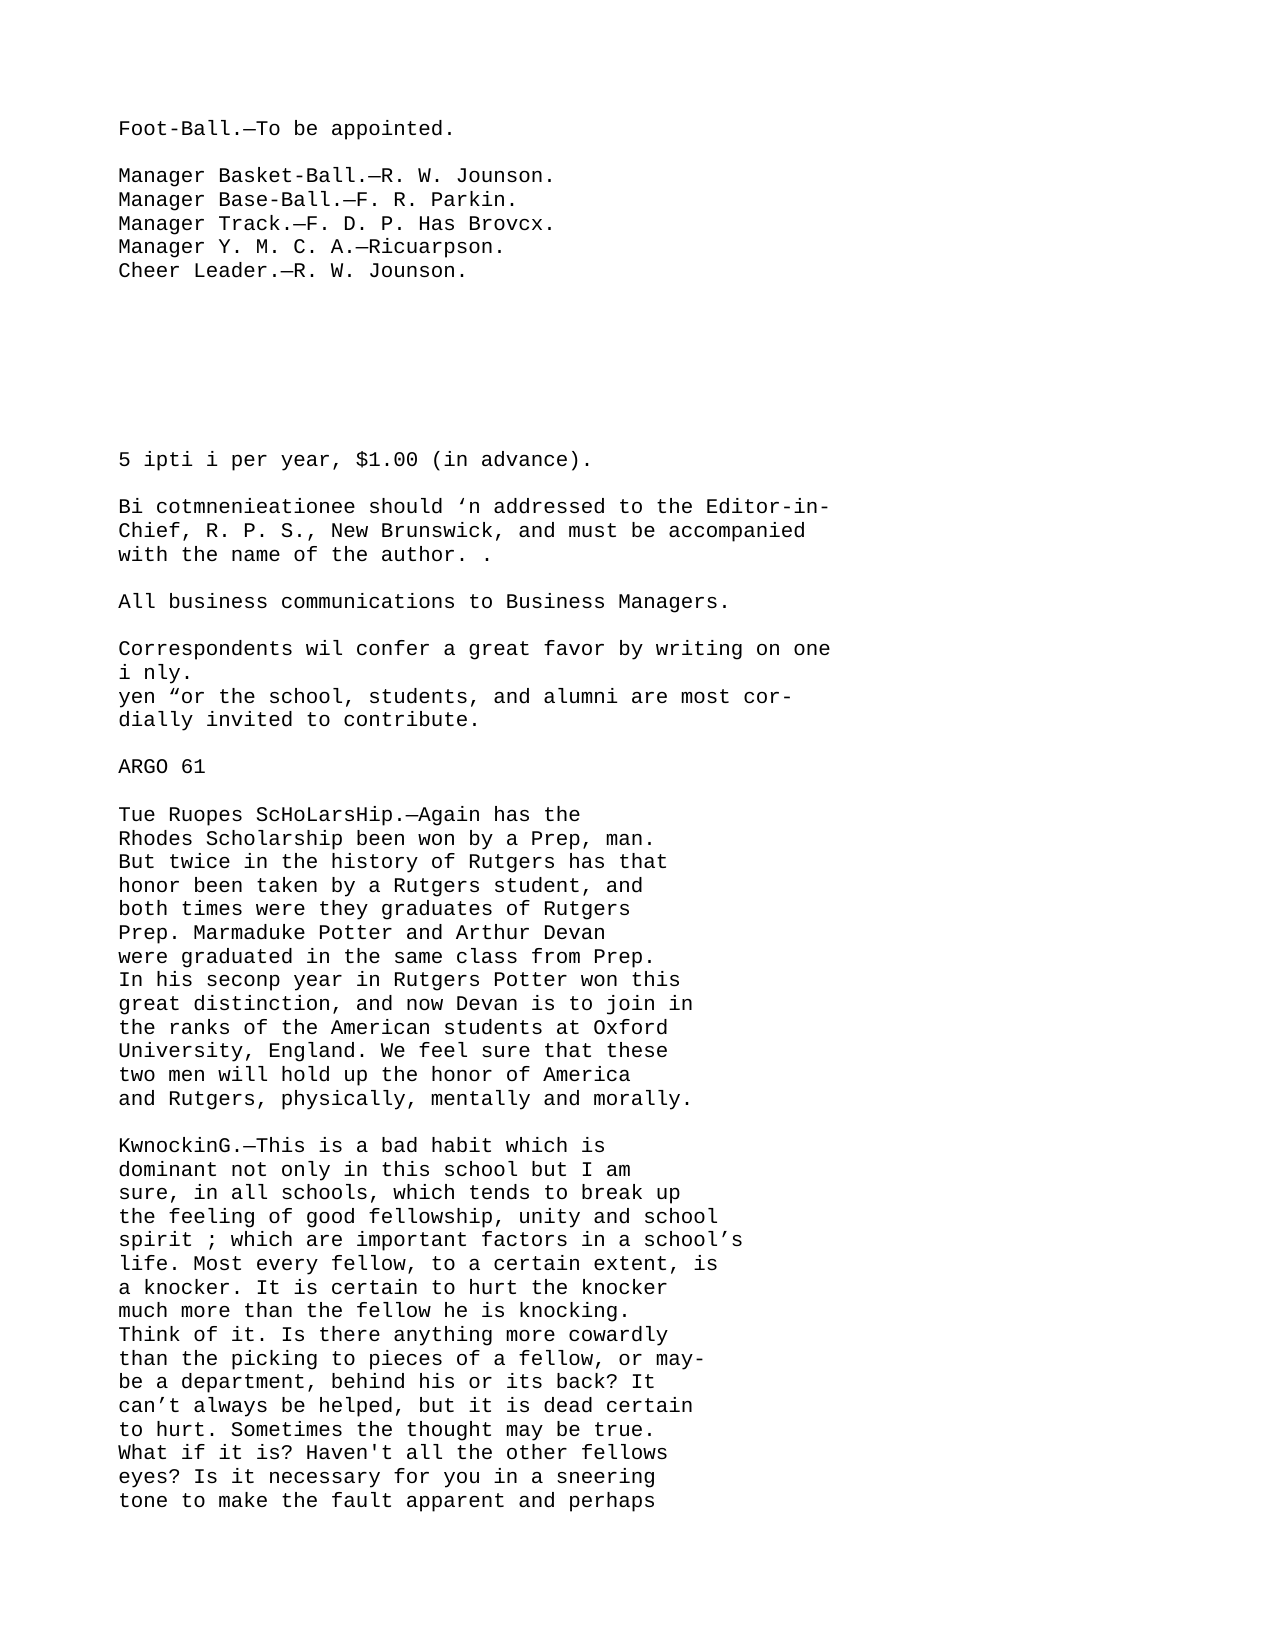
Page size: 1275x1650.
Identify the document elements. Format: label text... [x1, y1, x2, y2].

text Manager Y. M. C. A.—Ricuarpson. [118, 236, 1157, 260]
text tone to make the fault apparent and perhaps [118, 1489, 1157, 1513]
text Correspondents wil confer a great favor by writing on one [118, 638, 1157, 662]
text Think of it. Is there anything more cowardly [118, 1324, 1157, 1348]
text 5 ipti i per year, $1.00 (in advance). [118, 449, 1157, 473]
text were graduated in the same class from Prep. [118, 946, 1157, 969]
text Chief, R. P. S., New Brunswick, and must be accompanied [118, 520, 1157, 544]
text than the picking to pieces of a fellow, or may- [118, 1348, 1157, 1371]
text sure, in all schools, which tends to break up [118, 1182, 1157, 1206]
text Tue Ruopes ScHoLarsHip.—Again has the [118, 804, 1157, 827]
text KwnockinG.—This is a bad habit which is [118, 1135, 1157, 1158]
text Manager Base-Ball.—F. R. Parkin. [118, 189, 1157, 213]
text All business communications to Business Managers. [118, 591, 1157, 615]
text Prep. Marmaduke Potter and Arthur Devan [118, 922, 1157, 946]
text dominant not only in this school but I am [118, 1158, 1157, 1182]
text to hurt. Sometimes the thought may be true. [118, 1419, 1157, 1442]
text yen “or the school, students, and alumni are most cor- [118, 686, 1157, 709]
text University, England. We feel sure that these [118, 1040, 1157, 1064]
text life. Most every fellow, to a certain extent, is [118, 1253, 1157, 1277]
text great distinction, and now Devan is to join in [118, 993, 1157, 1017]
text honor been taken by a Rutgers student, and [118, 875, 1157, 898]
text But twice in the history of Rutgers has that [118, 851, 1157, 875]
text and Rutgers, physically, mentally and morally. [118, 1088, 1157, 1111]
text a knocker. It is certain to hurt the knocker [118, 1277, 1157, 1300]
text the ranks of the American students at Oxford [118, 1017, 1157, 1040]
text Manager Track.—F. D. P. Has Brovcx. [118, 213, 1157, 236]
text the feeling of good fellowship, unity and school [118, 1206, 1157, 1229]
text both times were they graduates of Rutgers [118, 898, 1157, 922]
text Manager Basket-Ball.—R. W. Jounson. [118, 165, 1157, 189]
text Bi cotmnenieationee should ‘n addressed to the Editor-in- [118, 496, 1157, 520]
text much more than the fellow he is knocking. [118, 1300, 1157, 1324]
text Cheer Leader.—R. W. Jounson. [118, 260, 1157, 284]
text i nly. [118, 662, 1157, 686]
text be a department, behind his or its back? It [118, 1371, 1157, 1395]
text eyes? Is it necessary for you in a sneering [118, 1466, 1157, 1489]
text ARGO 61 [118, 757, 1157, 780]
text In his seconp year in Rutgers Potter won this [118, 969, 1157, 993]
text What if it is? Haven't all the other fellows [118, 1442, 1157, 1466]
text spirit ; which are important factors in a school’s [118, 1229, 1157, 1253]
text dially invited to contribute. [118, 709, 1157, 733]
text two men will hold up the honor of America [118, 1064, 1157, 1088]
text with the name of the author. . [118, 544, 1157, 567]
text Rhodes Scholarship been won by a Prep, man. [118, 827, 1157, 851]
text can’t always be helped, but it is dead certain [118, 1395, 1157, 1419]
text Foot-Ball.—To be appointed. [118, 118, 1157, 142]
